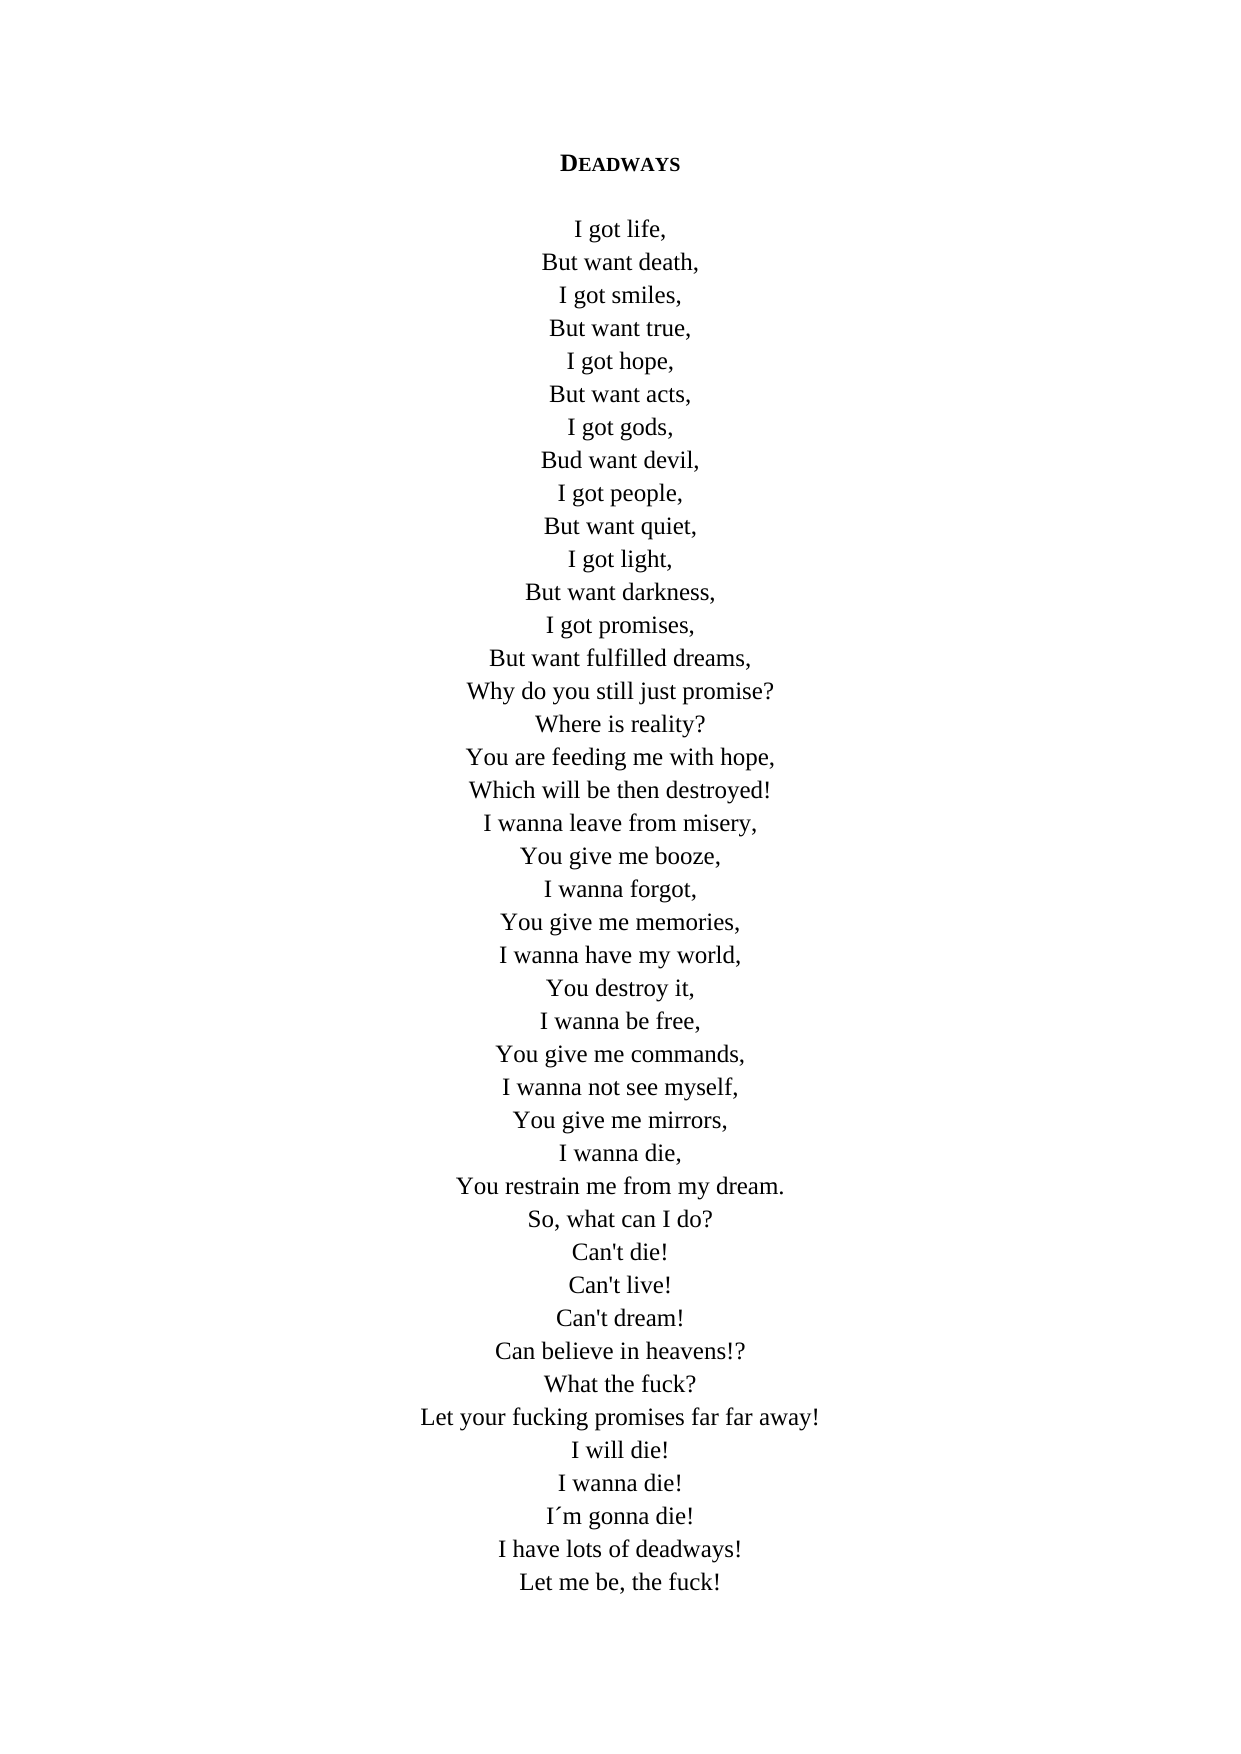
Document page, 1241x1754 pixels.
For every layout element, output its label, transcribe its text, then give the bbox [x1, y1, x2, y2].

text You are feeding me with hope, [148, 742, 1093, 771]
text I wanna leave from misery, [148, 808, 1093, 837]
text Let your fucking promises far far away! [148, 1402, 1093, 1431]
text You give me memories, [148, 907, 1093, 936]
text Can't die! [148, 1237, 1093, 1266]
text Why do you still just promise? [148, 676, 1093, 705]
text I got light, [148, 544, 1093, 573]
text Where is reality? [148, 709, 1093, 738]
text You restrain me from my dream. [148, 1171, 1093, 1200]
text Let me be, the fuck! [148, 1567, 1093, 1596]
text But want darkness, [148, 577, 1093, 606]
text So, what can I do? [148, 1204, 1093, 1233]
text I got people, [148, 478, 1093, 507]
text You destroy it, [148, 973, 1093, 1002]
text I got gods, [148, 412, 1093, 441]
text I got life, [148, 214, 1093, 242]
text I wanna be free, [148, 1006, 1093, 1035]
text You give me mirrors, [148, 1105, 1093, 1134]
text Bud want devil, [148, 445, 1093, 473]
text I wanna have my world, [148, 940, 1093, 969]
text I´m gonna die! [148, 1501, 1093, 1530]
text But want acts, [148, 379, 1093, 407]
text I will die! [148, 1435, 1093, 1464]
text Can't live! [148, 1270, 1093, 1299]
text I wanna forgot, [148, 874, 1093, 903]
text What the fuck? [148, 1369, 1093, 1398]
text You give me booze, [148, 841, 1093, 870]
text Deadways [148, 148, 1093, 176]
text But want death, [148, 247, 1093, 275]
text Can believe in heavens!? [148, 1336, 1093, 1365]
text I wanna die, [148, 1138, 1093, 1167]
text But want quiet, [148, 511, 1093, 539]
text I got promises, [148, 610, 1093, 639]
text Can't dream! [148, 1303, 1093, 1332]
text I wanna die! [148, 1468, 1093, 1497]
text Which will be then destroyed! [148, 775, 1093, 804]
text You give me commands, [148, 1039, 1093, 1068]
text But want fulfilled dreams, [148, 643, 1093, 672]
text I wanna not see myself, [148, 1072, 1093, 1101]
text I got hope, [148, 346, 1093, 374]
text But want true, [148, 313, 1093, 341]
text I have lots of deadways! [148, 1534, 1093, 1563]
text I got smiles, [148, 280, 1093, 308]
